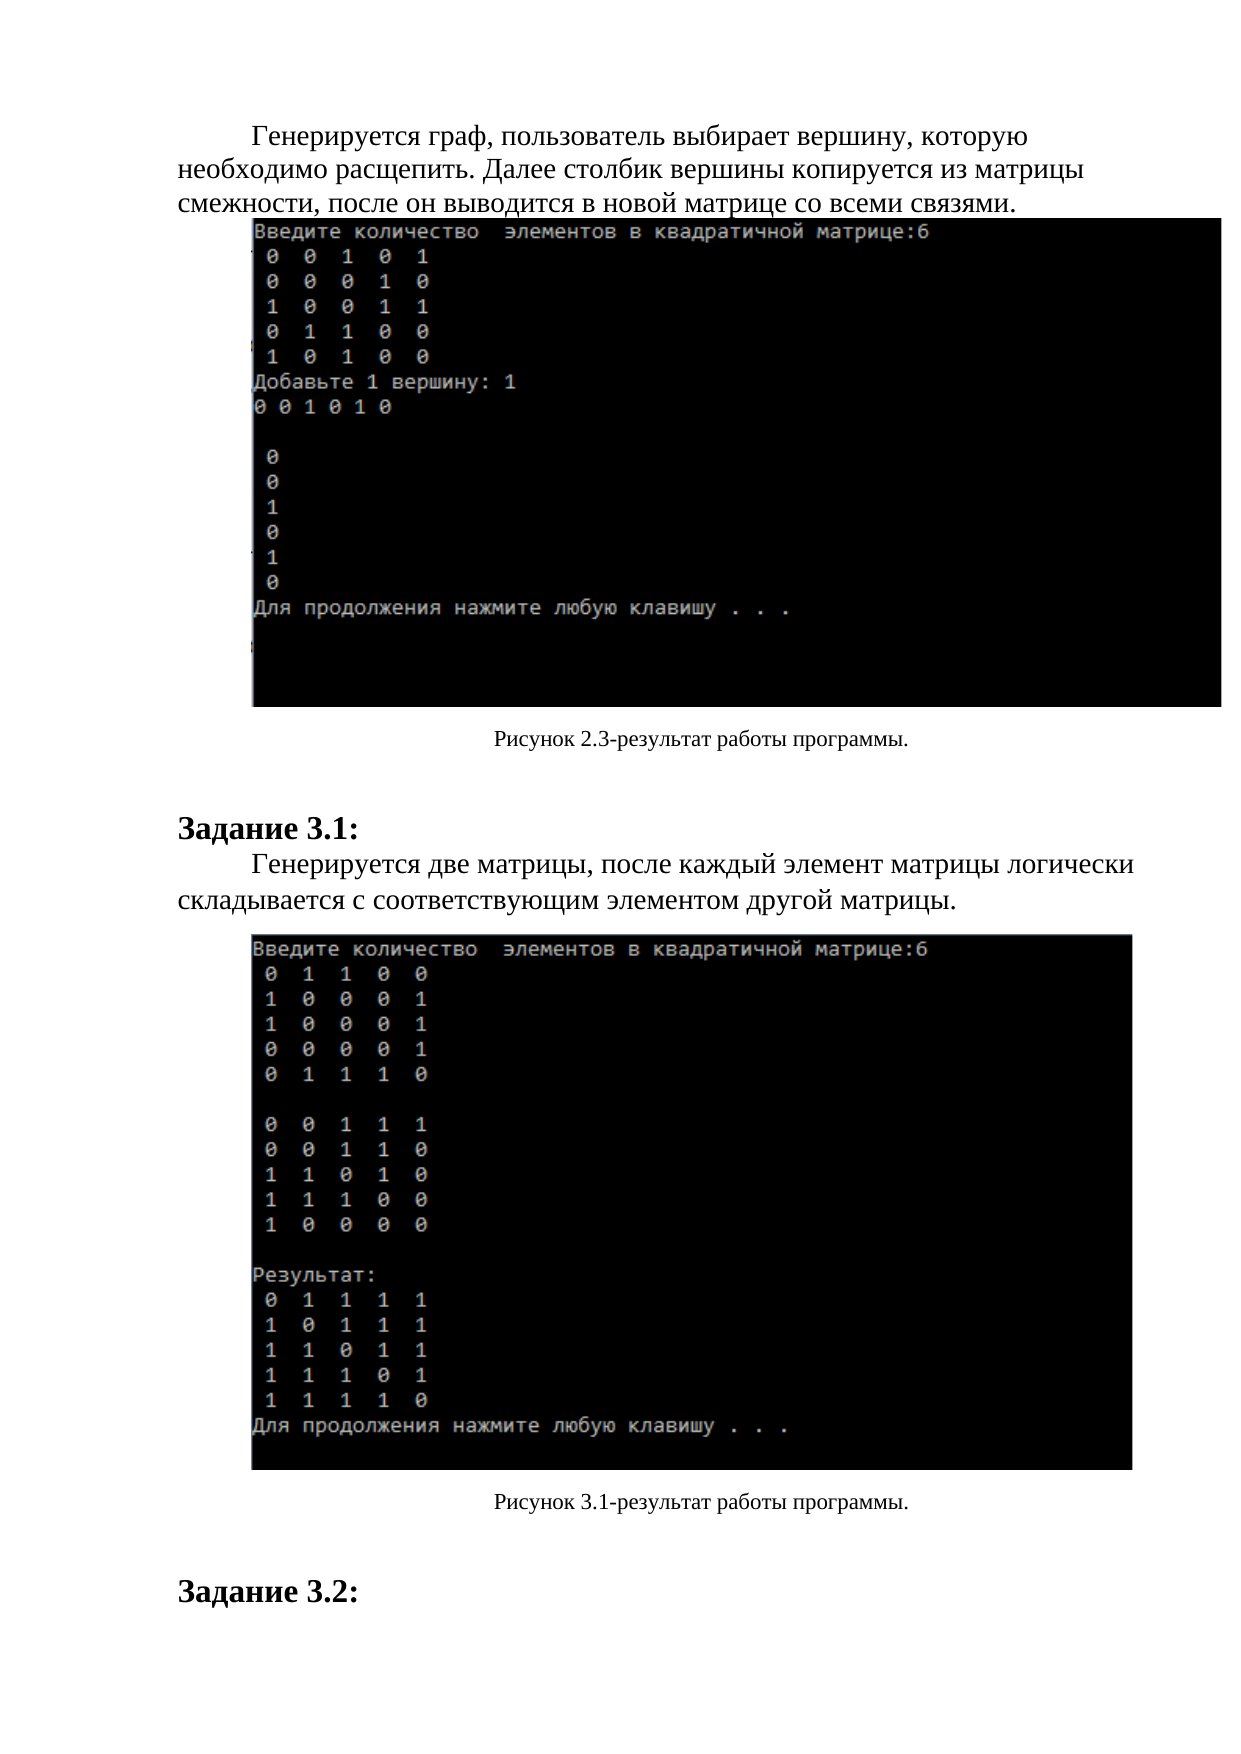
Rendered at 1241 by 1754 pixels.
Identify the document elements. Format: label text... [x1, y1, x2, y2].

text Задание 3.2: [177, 1571, 1152, 1609]
text Рисунок 2.3-результат работы программы. [177, 725, 1152, 751]
text Генерируется граф, пользователь выбирает вершину, которую необходимо расщепить. Далее столбик вершины копируется из матрицы смежности, после он выводится в новой матрице со всеми связями. [177, 118, 1152, 219]
picture [251, 218, 1222, 707]
text Задание 3.1: [177, 808, 1152, 846]
text Генерируется две матрицы, после каждый элемент матрицы логически складывается с соответствующим элементом другой матрицы. [177, 846, 1152, 916]
picture [251, 934, 1133, 1470]
text Рисунок 3.1-результат работы программы. [177, 1488, 1152, 1514]
